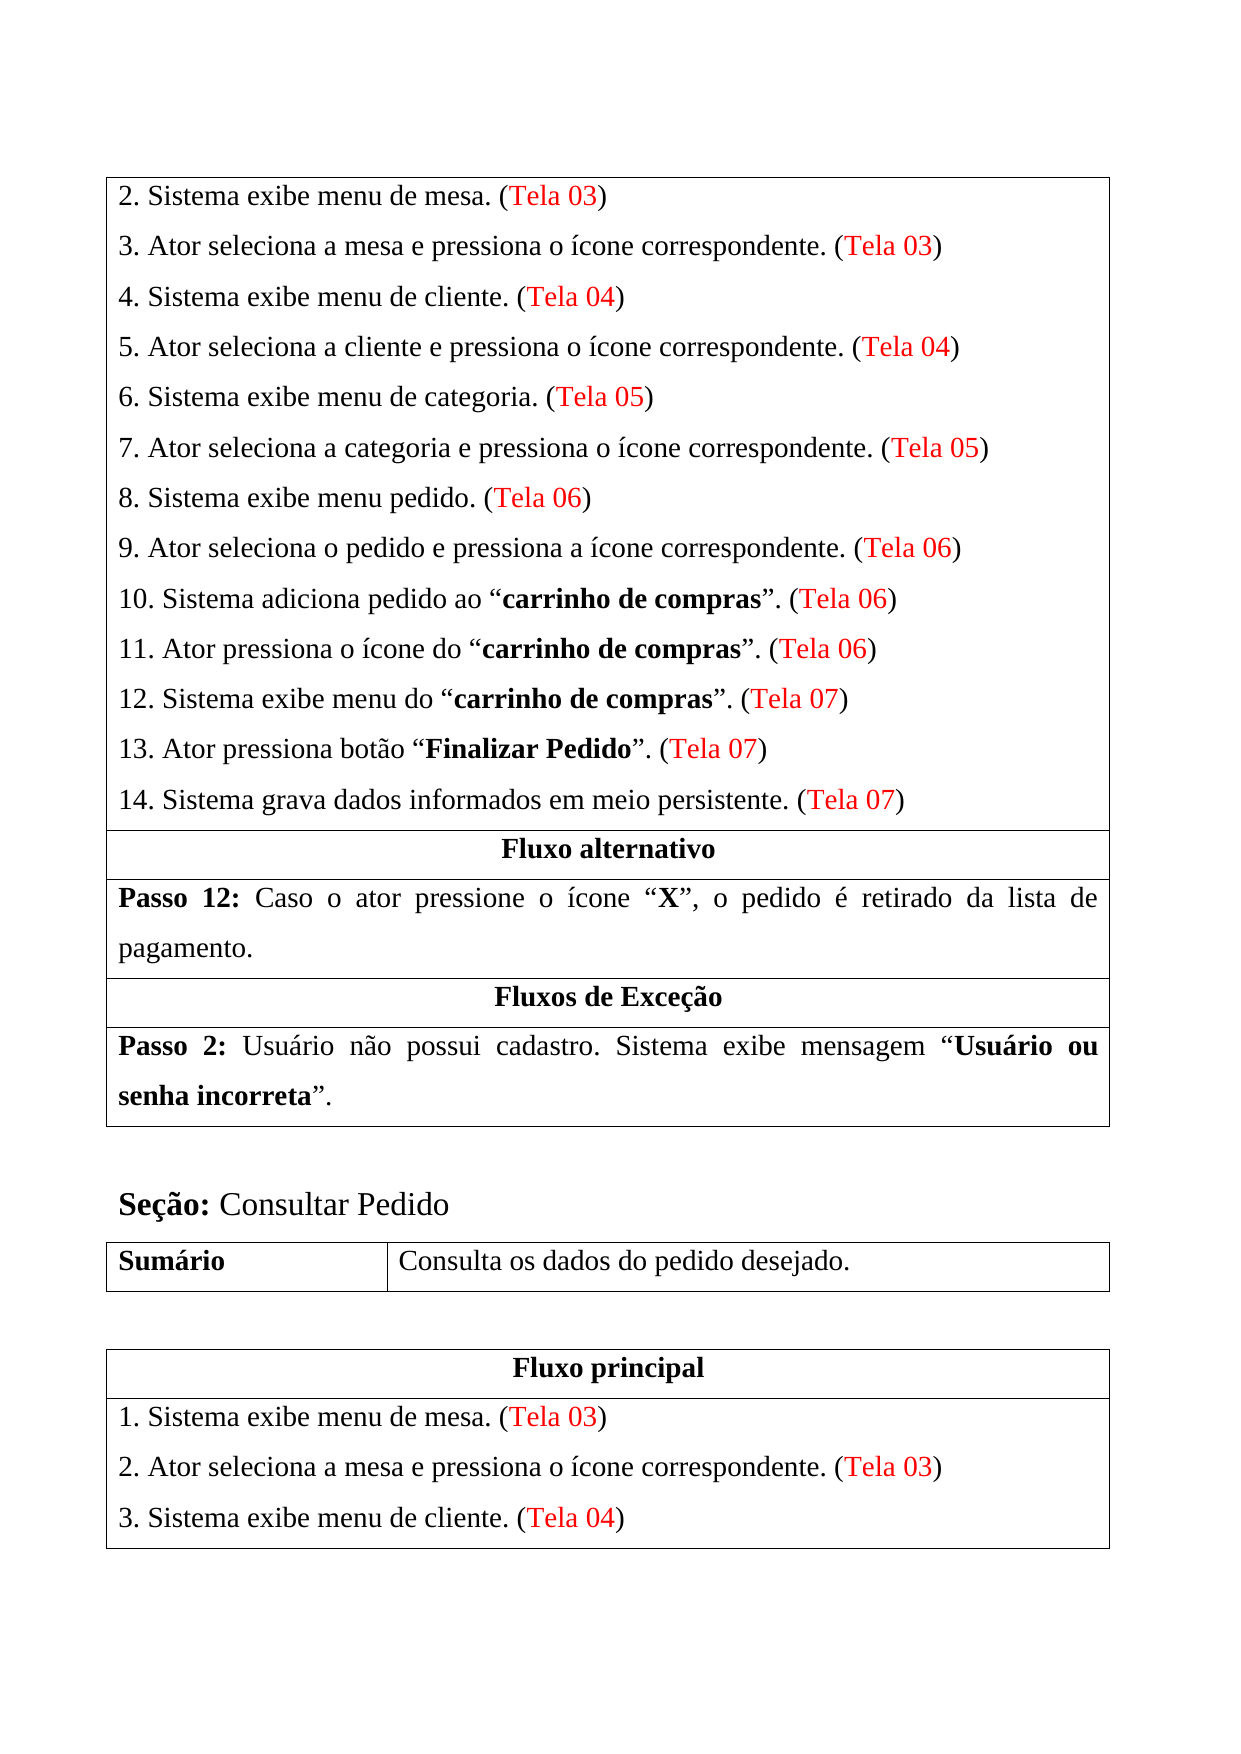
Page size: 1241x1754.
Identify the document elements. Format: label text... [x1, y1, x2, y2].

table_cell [107, 1399, 1109, 1548]
table_header Fluxo principal [107, 1350, 1109, 1398]
table_header Sumário [107, 1243, 387, 1291]
table_cell Passo 2: Usuário não possui cadastro. Sistema exibe mensagem “Usuário ou senha incorreta”. [107, 1028, 1109, 1126]
text Seção: Consultar Pedido [118, 1184, 1122, 1223]
table_cell Fluxo alternativo [107, 831, 1109, 879]
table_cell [107, 178, 1109, 830]
table_cell Fluxos de Exceção [107, 979, 1109, 1027]
table_header Consulta os dados do pedido desejado. [388, 1243, 1109, 1291]
table_cell Passo 12: Caso o ator pressione o ícone “X”, o pedido é retirado da lista de pagamento. [107, 880, 1109, 978]
